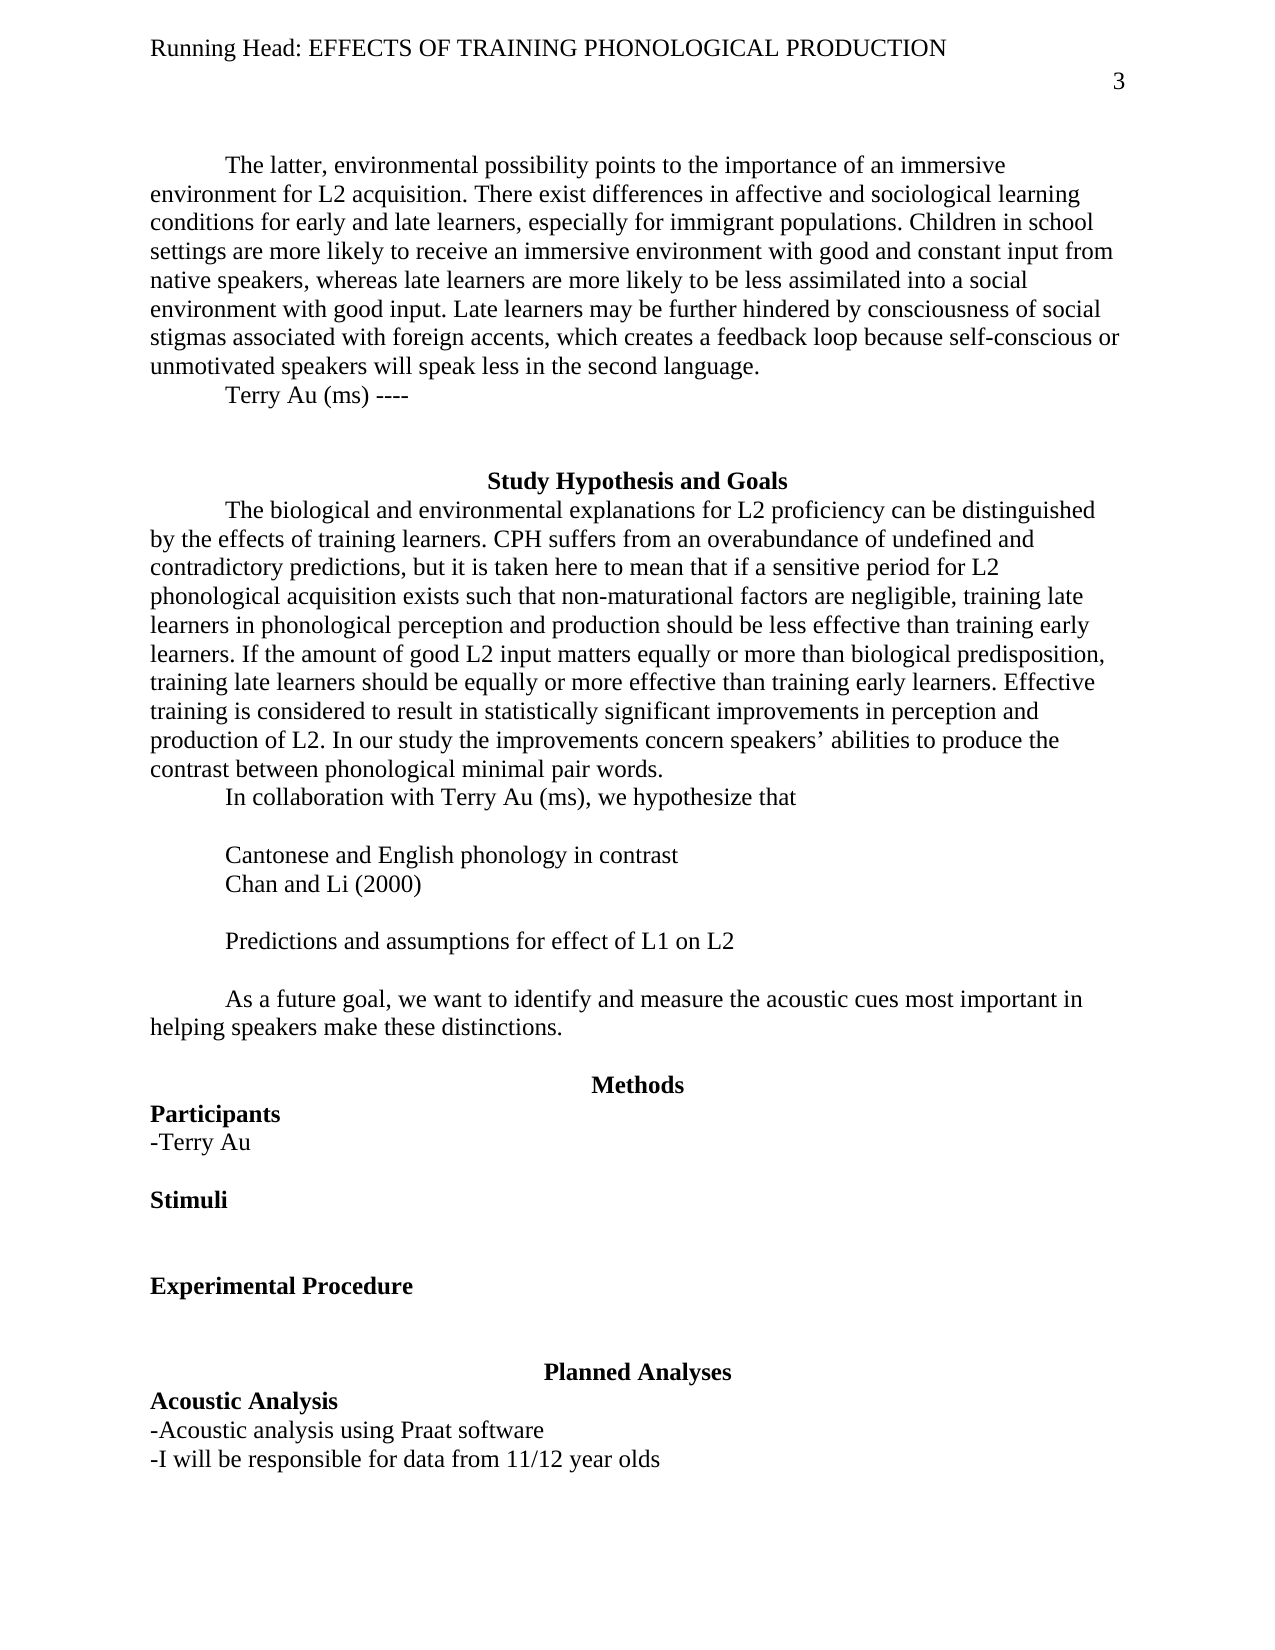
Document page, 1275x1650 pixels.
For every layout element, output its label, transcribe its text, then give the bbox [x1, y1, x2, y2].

text Stimuli [150, 1185, 1125, 1214]
text Methods [150, 1070, 1125, 1099]
text As a future goal, we want to identify and measure the acoustic cues most important in helping speakers make these distinctions. [150, 984, 1125, 1041]
text Predictions and assumptions for effect of L1 on L2 [150, 926, 1125, 955]
text Chan and Li (2000) [150, 869, 1125, 897]
text -Terry Au [150, 1127, 1125, 1156]
text Participants [150, 1099, 1125, 1127]
text Acoustic Analysis [150, 1386, 1125, 1415]
text Study Hypothesis and Goals [150, 466, 1125, 495]
text The biological and environmental explanations for L2 proficiency can be distinguished by the effects of training learners. CPH suffers from an overabundance of undefined and contradictory predictions, but it is taken here to mean that if a sensitive period for L2 phonological acquisition exists such that non-maturational factors are negligible, training late learners in phonological perception and production should be less effective than training early learners. If the amount of good L2 input matters equally or more than biological predisposition, training late learners should be equally or more effective than training early learners. Effective training is considered to result in statistically significant improvements in perception and production of L2. In our study the improvements concern speakers’ abilities to produce the contrast between phonological minimal pair words. [150, 495, 1125, 782]
text Experimental Procedure [150, 1271, 1125, 1300]
text -Acoustic analysis using Praat software [150, 1415, 1125, 1444]
text Planned Analyses [150, 1357, 1125, 1386]
text The latter, environmental possibility points to the importance of an immersive environment for L2 acquisition. There exist differences in affective and sociological learning conditions for early and late learners, especially for immigrant populations. Children in school settings are more likely to receive an immersive environment with good and constant input from native speakers, whereas late learners are more likely to be less assimilated into a social environment with good input. Late learners may be further hindered by consciousness of social stigmas associated with foreign accents, which creates a feedback loop because self-conscious or unmotivated speakers will speak less in the second language. [150, 150, 1125, 380]
text Terry Au (ms) ---- [150, 380, 1125, 409]
text -I will be responsible for data from 11/12 year olds [150, 1444, 1125, 1472]
text In collaboration with Terry Au (ms), we hypothesize that [150, 782, 1125, 811]
text Cantonese and English phonology in contrast [150, 840, 1125, 869]
